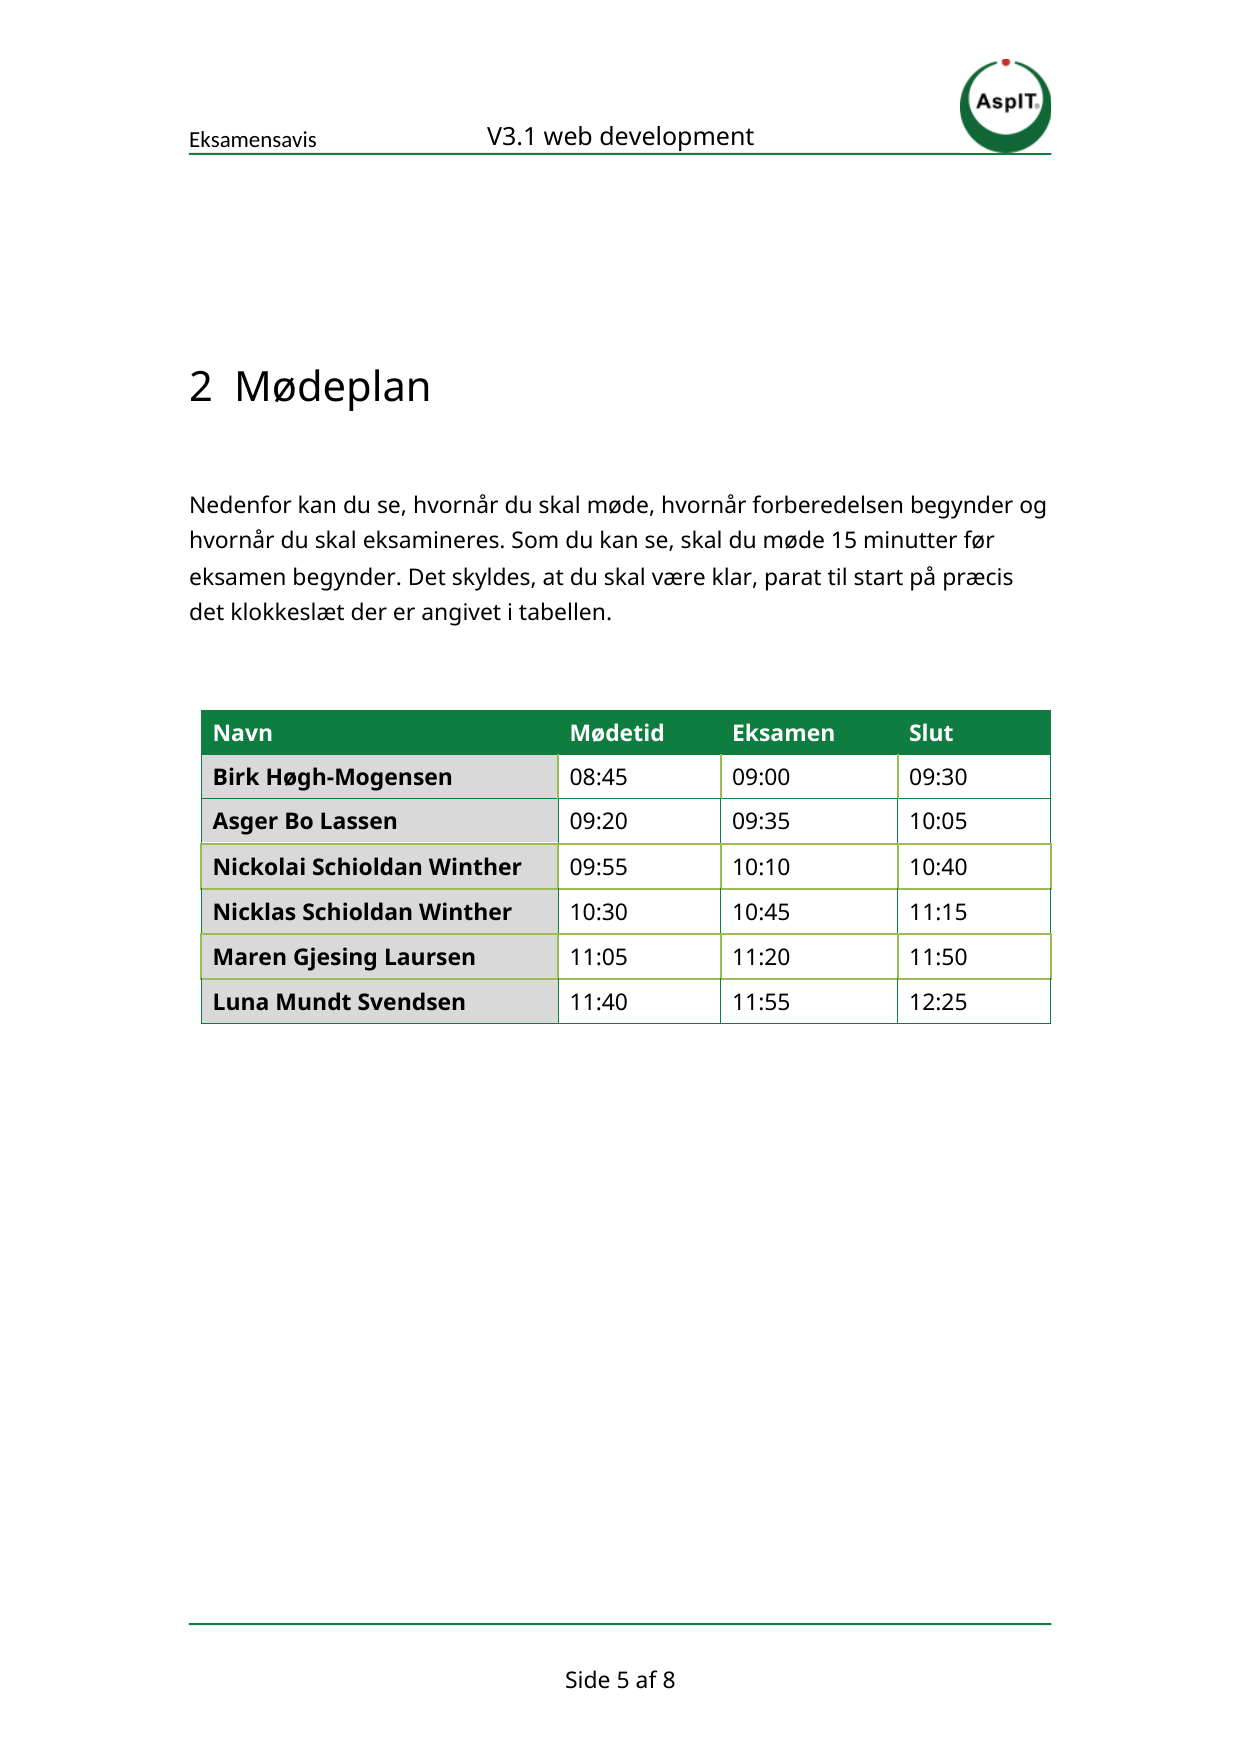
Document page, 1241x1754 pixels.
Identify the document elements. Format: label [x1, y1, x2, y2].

picture [960, 59, 1052, 153]
